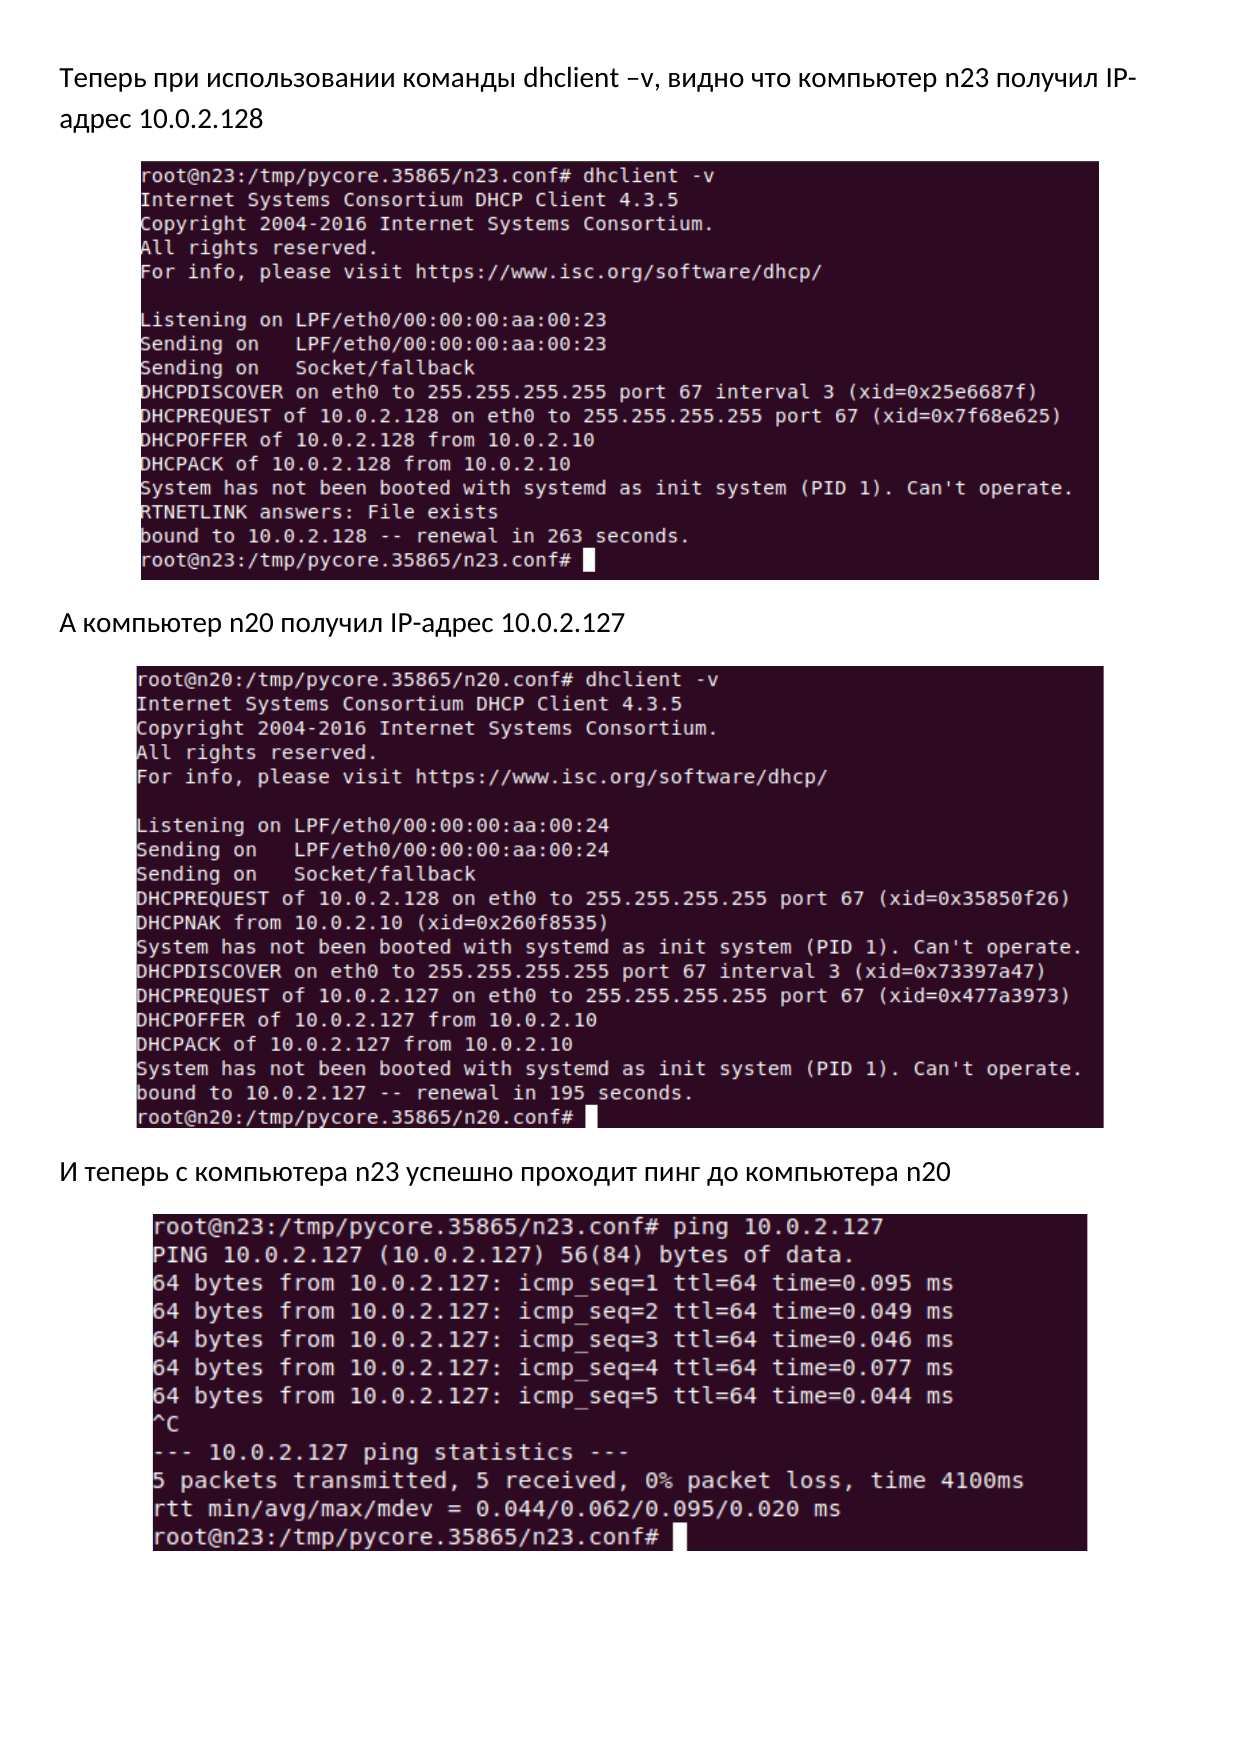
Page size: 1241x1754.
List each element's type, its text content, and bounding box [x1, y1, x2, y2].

text А компьютер n20 получил IP-адрес 10.0.2.127 [59, 604, 1181, 640]
text И теперь с компьютера n23 успешно проходит пинг до компьютера n20 [59, 1153, 1181, 1188]
picture [141, 161, 1099, 580]
text Теперь при использовании команды dhclient –v, видно что компьютер n23 получил IP-адрес 10.0.2.128 [59, 59, 1181, 136]
picture [152, 1214, 1088, 1551]
picture [136, 666, 1104, 1128]
